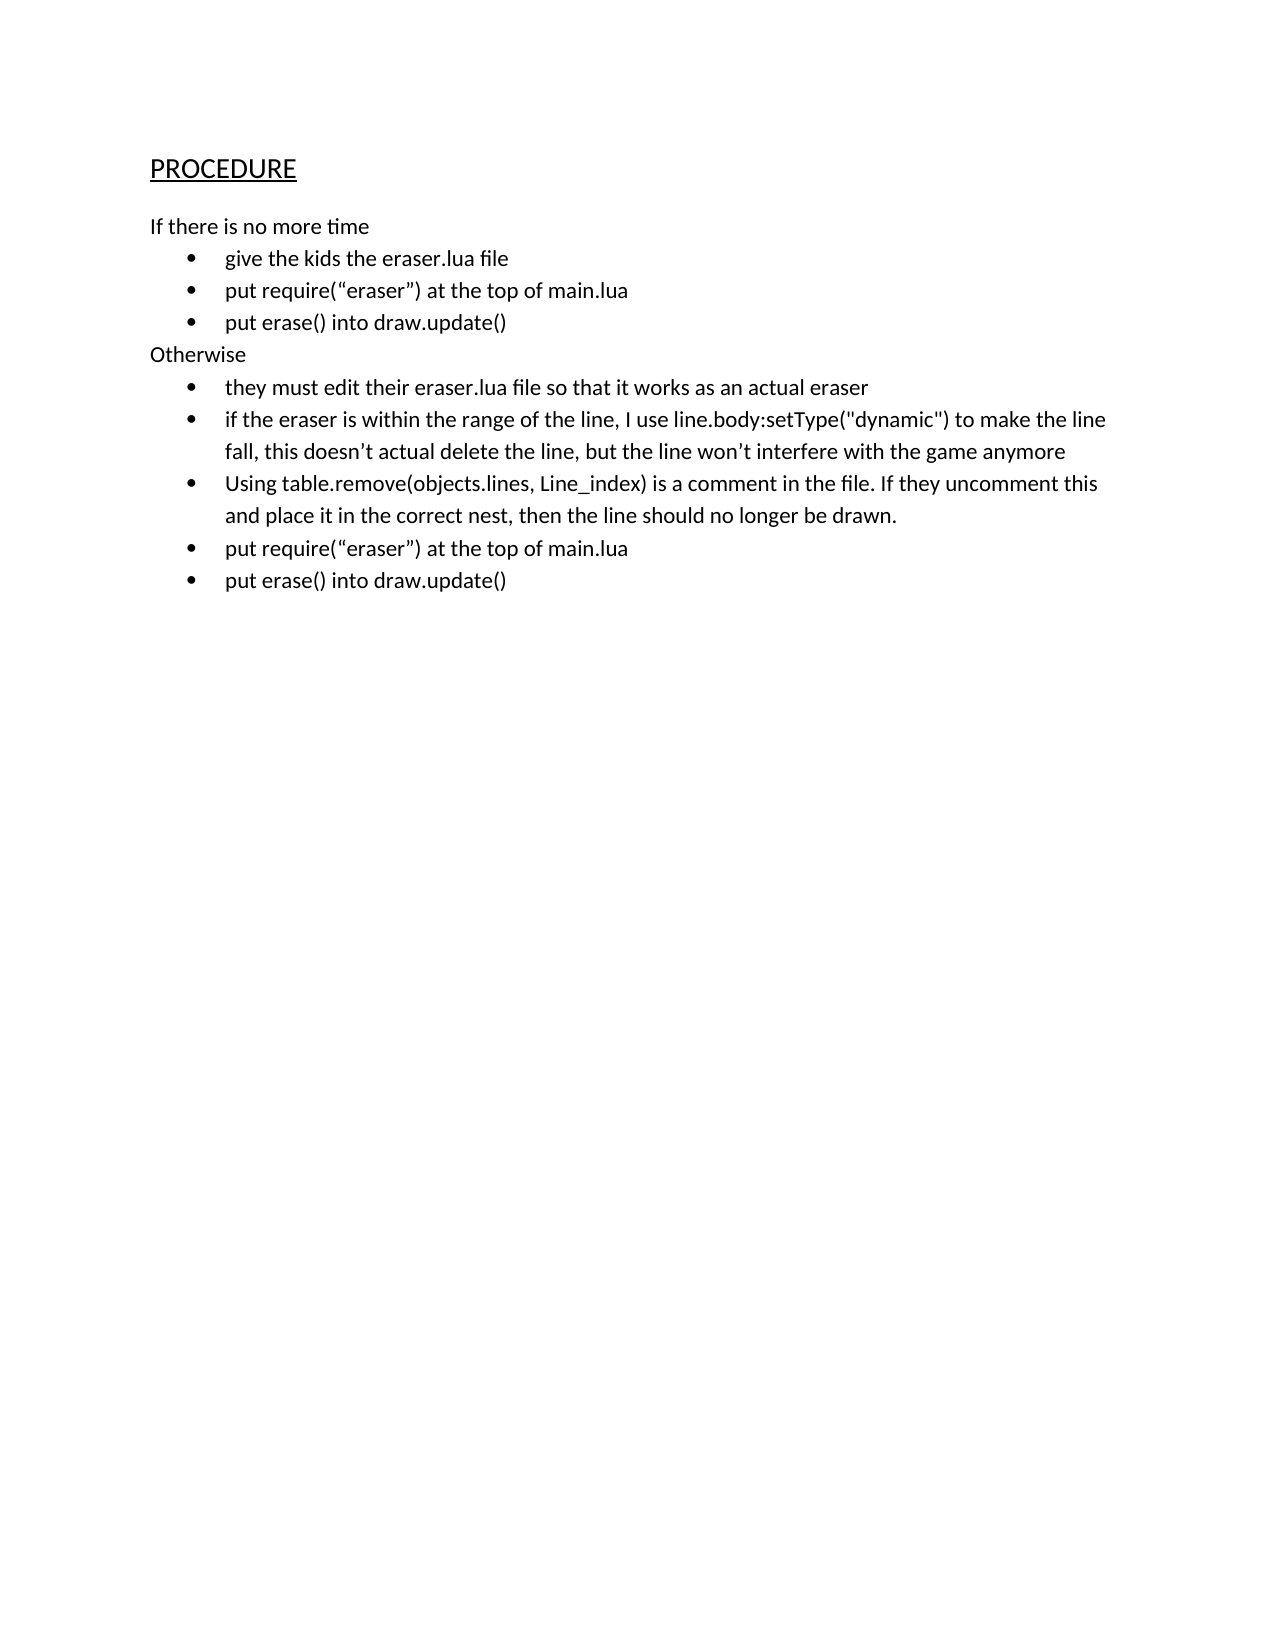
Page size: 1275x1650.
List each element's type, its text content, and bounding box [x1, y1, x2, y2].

list if the eraser is within the range of the line, I use line.body:setType("dynamic") to make the line fall, this doesn’t actual delete the line, but the line won’t interfere with the game anymore [187, 405, 1125, 465]
text Otherwise [150, 341, 1125, 368]
list they must edit their eraser.lua file so that it works as an actual eraser [187, 373, 1125, 401]
list give the kids the eraser.lua file [187, 244, 1125, 272]
list Using table.remove(objects.lines, Line_index) is a comment in the file. If they uncomment this and place it in the correct nest, then the line should no longer be drawn. [187, 469, 1125, 529]
list put require(“eraser”) at the top of main.lua [187, 534, 1125, 562]
list put erase() into draw.update() [187, 308, 1125, 336]
text PROCEDURE [150, 150, 1125, 186]
text If there is no more time [150, 212, 1125, 240]
list put require(“eraser”) at the top of main.lua [187, 276, 1125, 304]
list put erase() into draw.update() [187, 566, 1125, 594]
